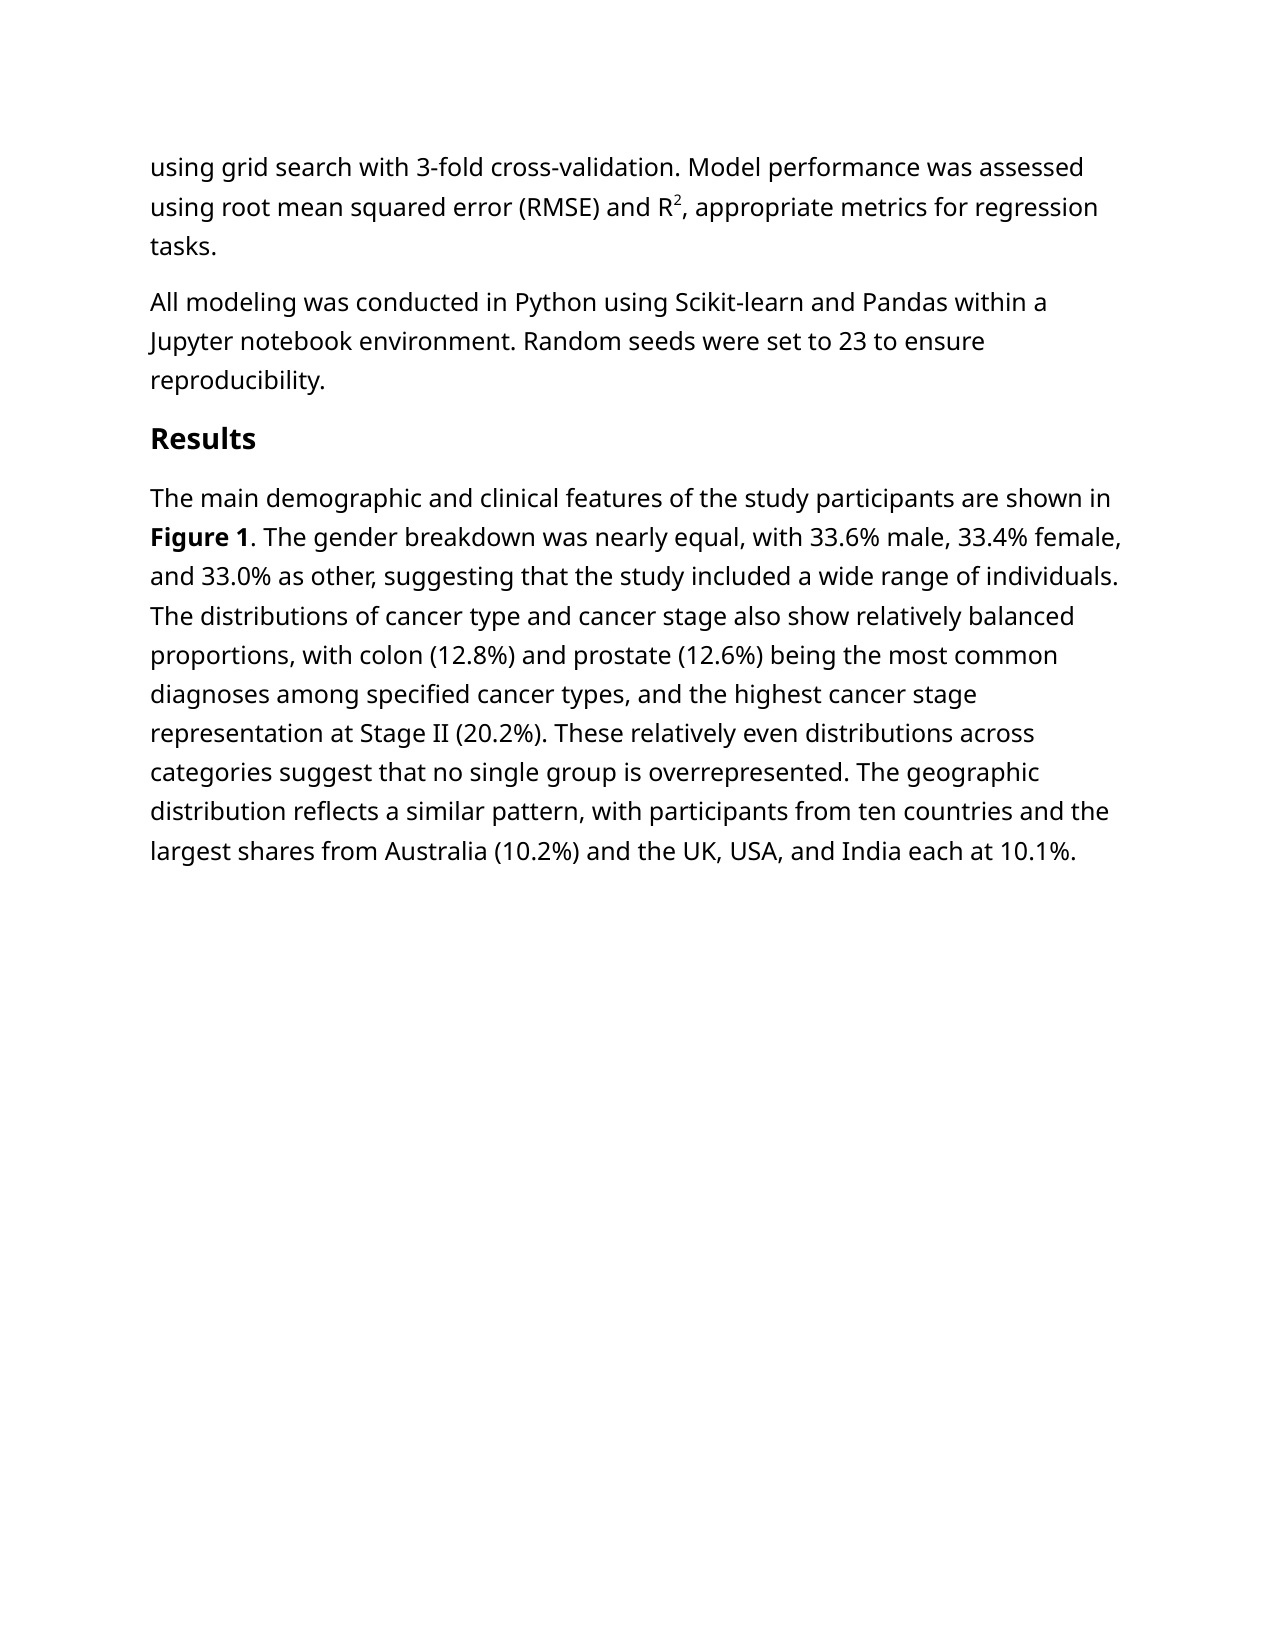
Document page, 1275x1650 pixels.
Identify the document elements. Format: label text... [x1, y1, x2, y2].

text All modeling was conducted in Python using Scikit-learn and Pandas within a Jupyter notebook environment. Random seeds were set to 23 to ensure reproducibility. [150, 284, 1125, 397]
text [150, 150, 1125, 262]
text The main demographic and clinical features of the study participants are shown in Figure 1. The gender breakdown was nearly equal, with 33.6% male, 33.4% female, and 33.0% as other, suggesting that the study included a wide range of individuals. The distributions of cancer type and cancer stage also show relatively balanced proportions, with colon (12.8%) and prostate (12.6%) being the most common diagnoses among specified cancer types, and the highest cancer stage representation at Stage II (20.2%). These relatively even distributions across categories suggest that no single group is overrepresented. The geographic distribution reflects a similar pattern, with participants from ten countries and the largest shares from Australia (10.2%) and the UK, USA, and India each at 10.1%. [150, 481, 1125, 867]
text Results [150, 418, 1125, 458]
